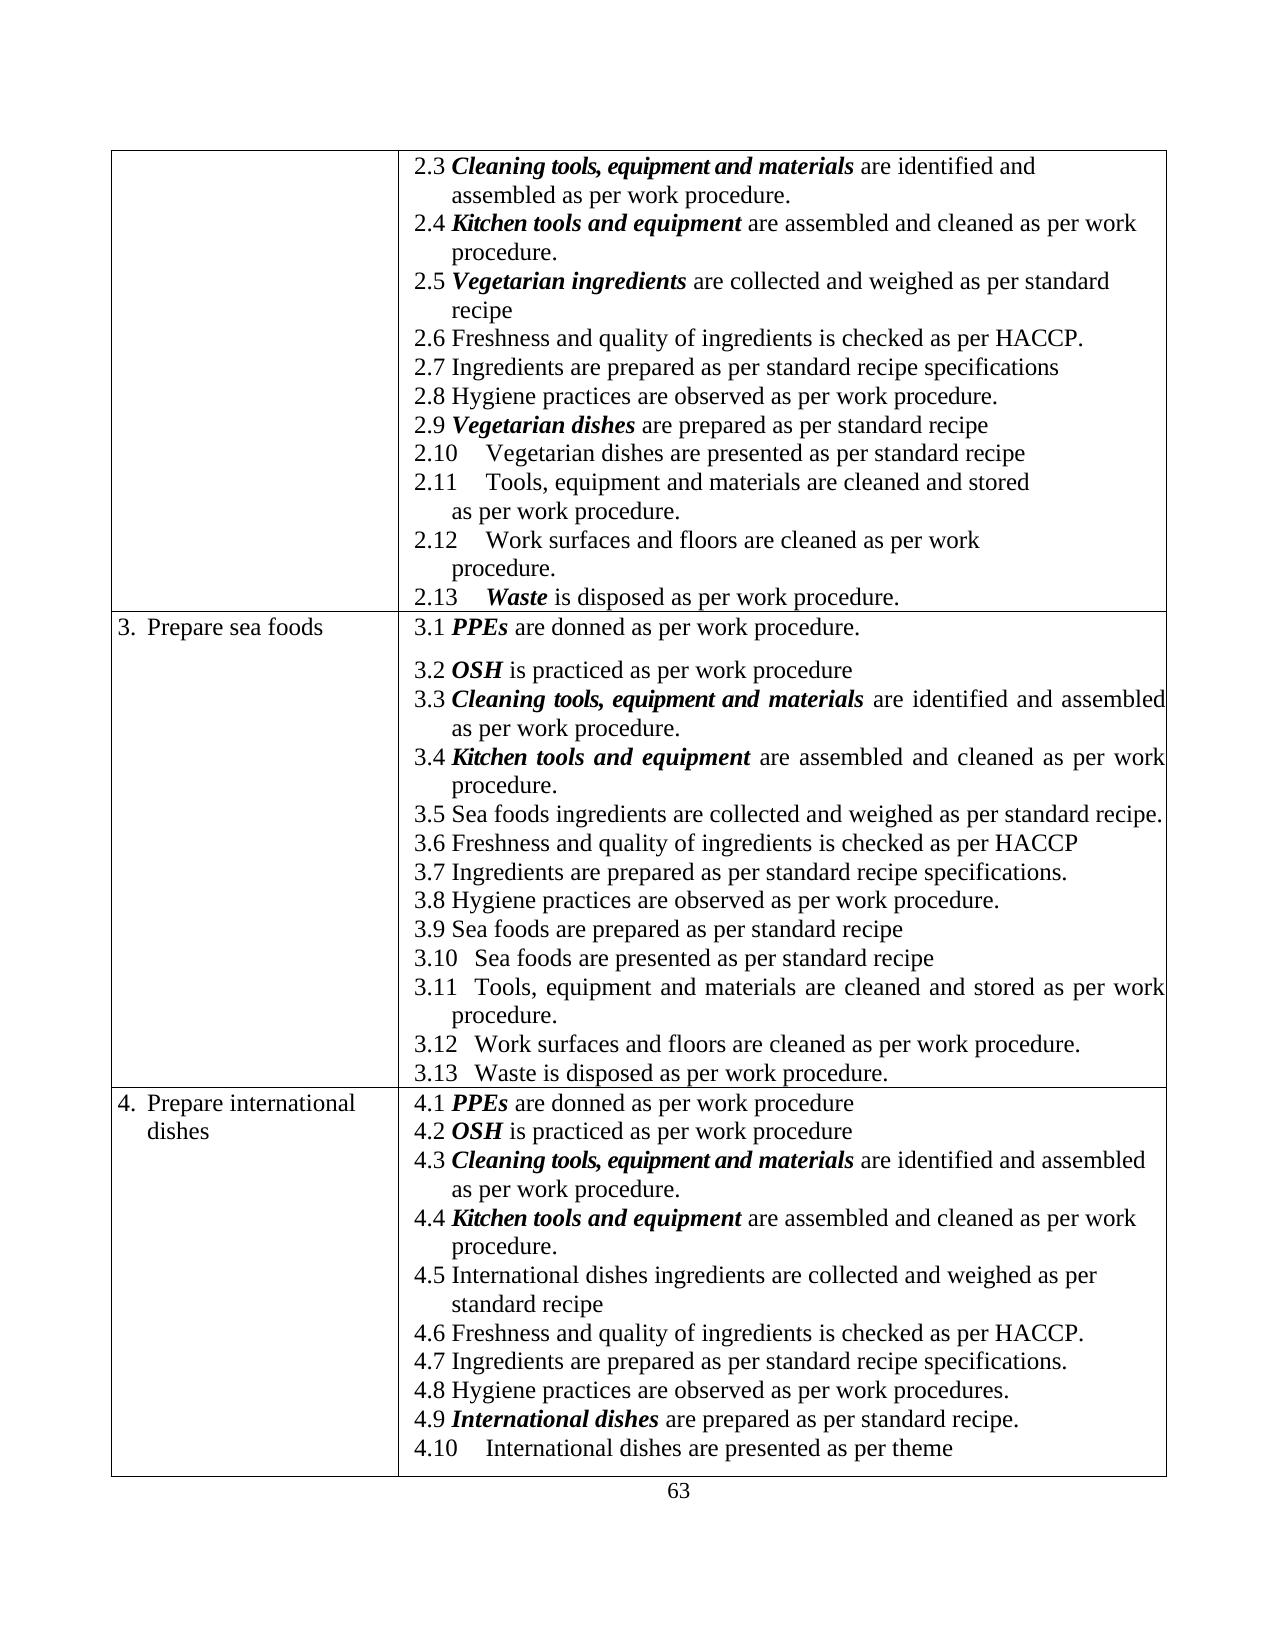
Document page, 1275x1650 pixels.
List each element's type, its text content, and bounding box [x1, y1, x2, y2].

table_cell Prepare sea foods [112, 612, 398, 1087]
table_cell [399, 1088, 1166, 1476]
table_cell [112, 1088, 398, 1476]
table_cell PPEs are donned as per work procedure. OSH is practiced as per work procedure Cleaning tools, equipment and materials are identified and assembled as per work procedure. Kitchen tools and equipment are assembled and cleaned as per work procedure. Sea foods ingredients are collected and weighed as per standard recipe. Freshness and quality of ingredients is checked as per HACCP Ingredients are prepared as per standard recipe specifications. Hygiene practices are observed as per work procedure. Sea foods are prepared as per standard recipe Sea foods are presented as per standard recipe Tools, equipment and materials are cleaned and stored as per work procedure. Work surfaces and floors are cleaned as per work procedure. Waste is disposed as per work procedure. [399, 612, 1166, 1087]
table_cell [399, 151, 1166, 611]
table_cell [112, 151, 398, 611]
